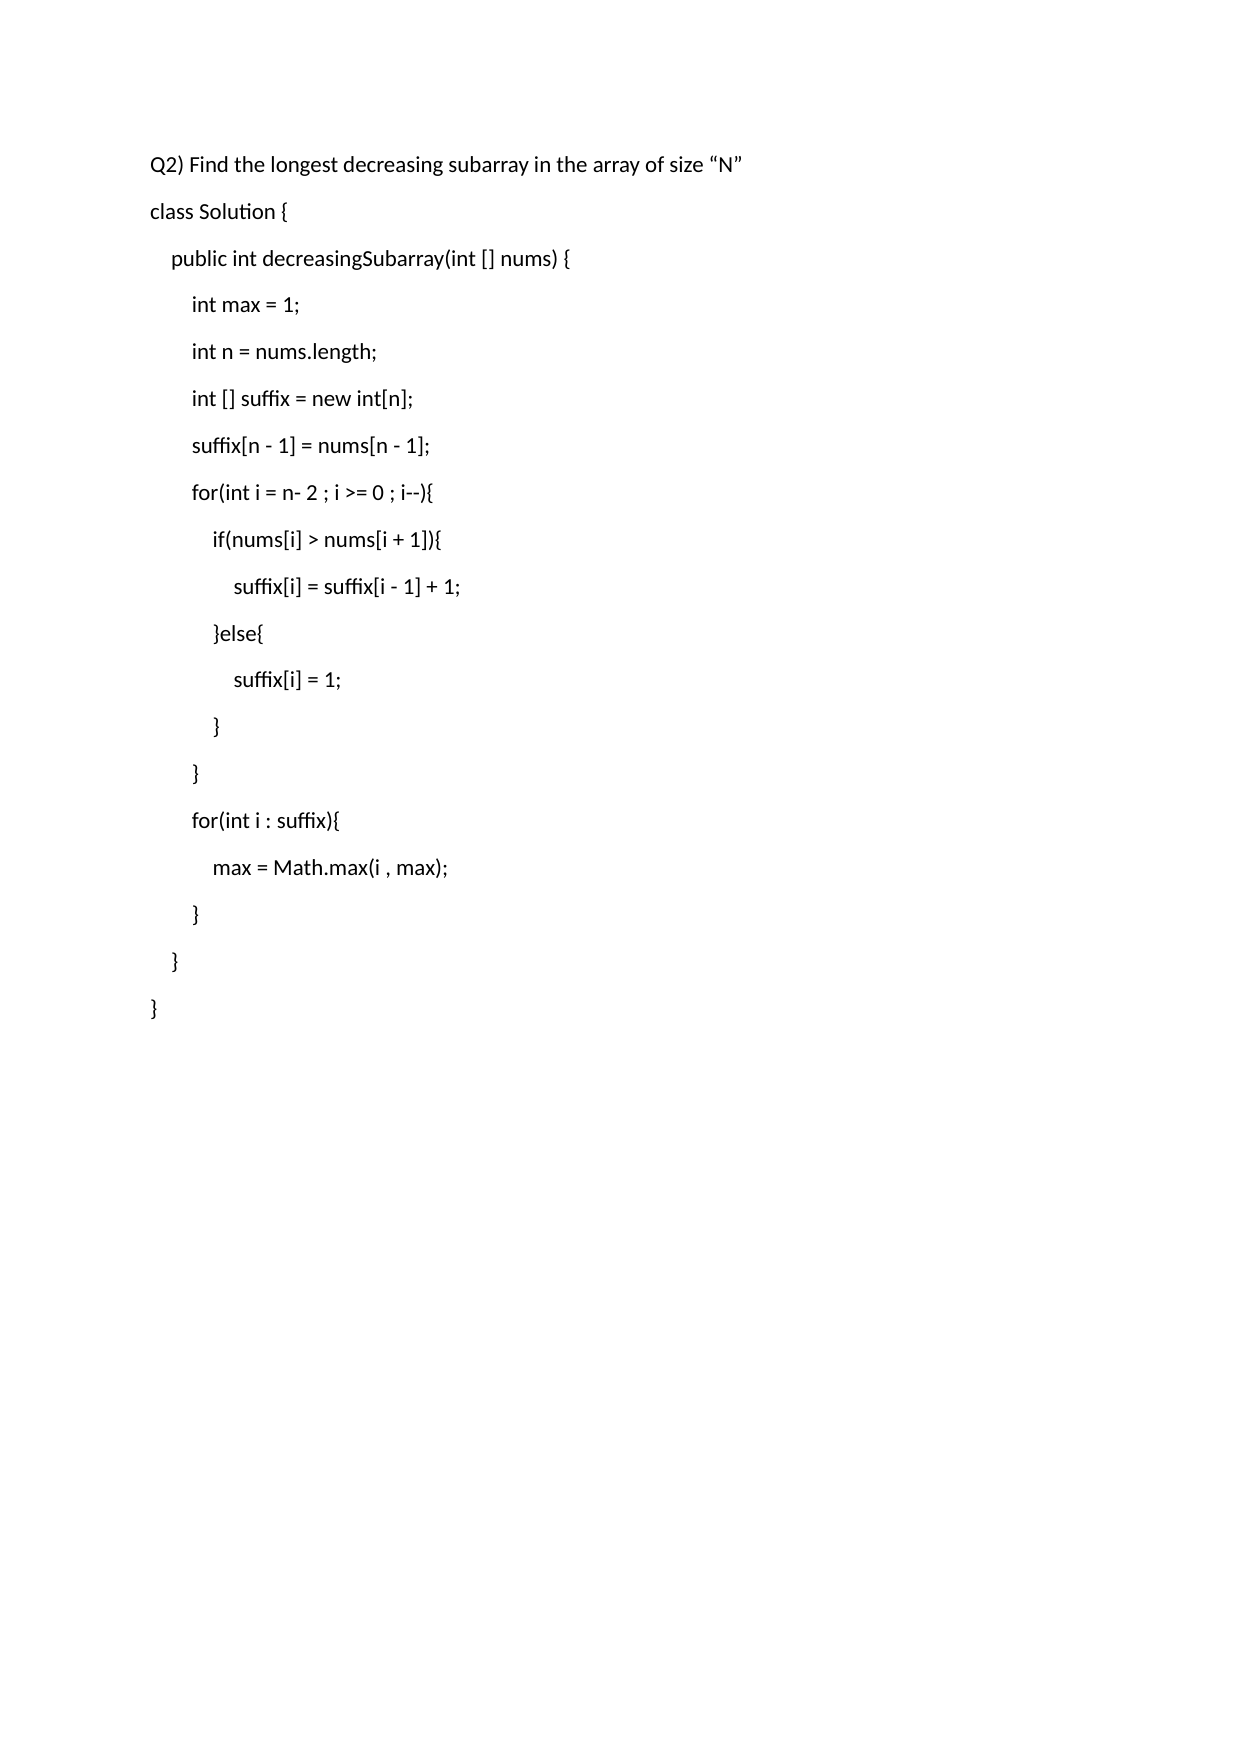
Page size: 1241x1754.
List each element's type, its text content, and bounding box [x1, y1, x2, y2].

text } [150, 759, 1090, 787]
text int n = nums.length; [150, 337, 1090, 366]
text for(int i = n- 2 ; i >= 0 ; i--){ [150, 478, 1090, 506]
text suffix[n - 1] = nums[n - 1]; [150, 431, 1090, 459]
text int [] suffix = new int[n]; [150, 384, 1090, 412]
text class Solution { [150, 197, 1090, 225]
text } [150, 947, 1090, 975]
text Q2) Find the longest decreasing subarray in the array of size “N” [150, 150, 1090, 178]
text suffix[i] = 1; [150, 666, 1090, 694]
text if(nums[i] > nums[i + 1]){ [150, 525, 1090, 553]
text }else{ [150, 619, 1090, 647]
text max = Math.max(i , max); [150, 853, 1090, 881]
text public int decreasingSubarray(int [] nums) { [150, 244, 1090, 272]
text int max = 1; [150, 291, 1090, 319]
text for(int i : suffix){ [150, 806, 1090, 834]
text suffix[i] = suffix[i - 1] + 1; [150, 572, 1090, 600]
text } [150, 994, 1090, 1022]
text } [150, 712, 1090, 741]
text } [150, 900, 1090, 928]
